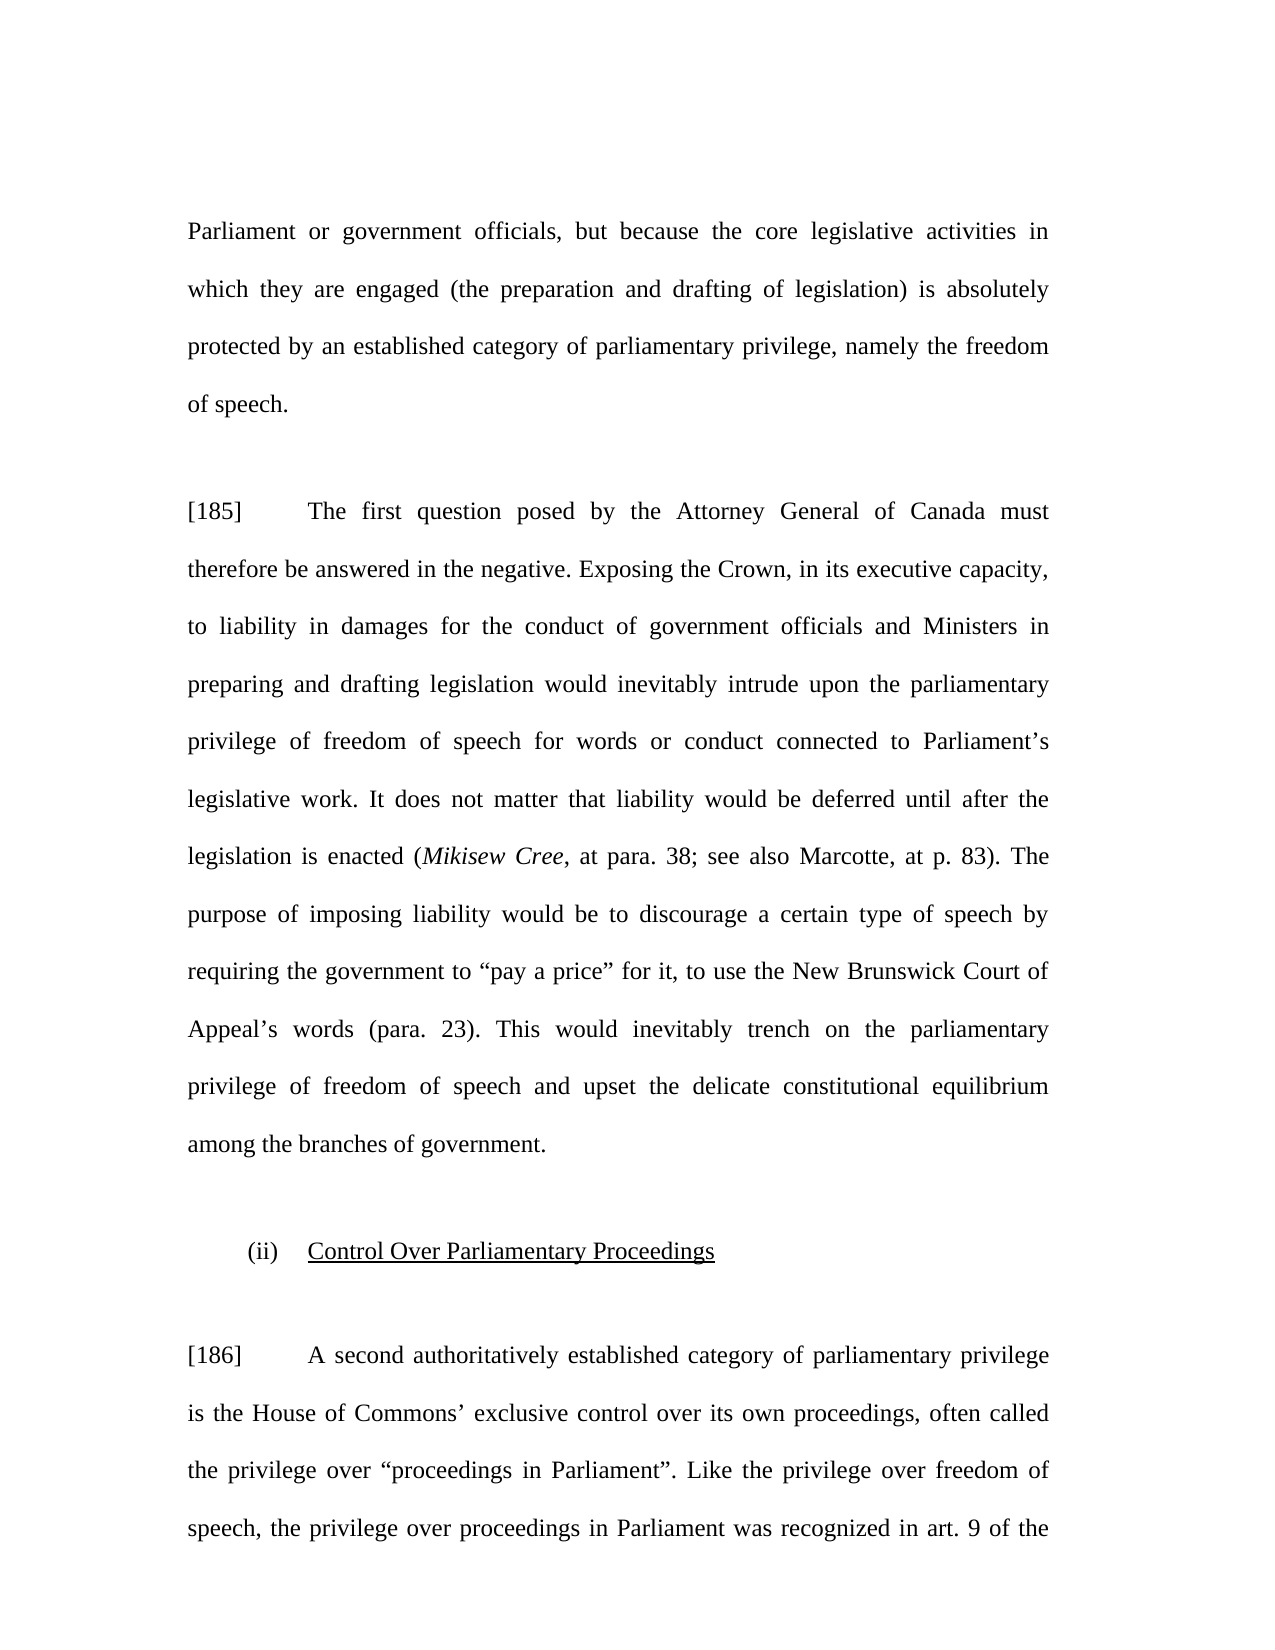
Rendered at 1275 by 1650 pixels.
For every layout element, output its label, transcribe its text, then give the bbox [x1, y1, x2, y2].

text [187, 216, 1050, 418]
title Control Over Parliamentary Proceedings [247, 1236, 1050, 1265]
text The first question posed by the Attorney General of Canada must therefore be answered in the negative. Exposing the Crown, in its executive capacity, to liability in damages for the conduct of government officials and Ministers in preparing and drafting legislation would inevitably intrude upon the parliamentary privilege of freedom of speech for words or conduct connected to Parliament’s legislative work. It does not matter that liability would be deferred until after the legislation is enacted (Mikisew Cree, at para. 38; see also Marcotte, at p. 83). The purpose of imposing liability would be to discourage a certain type of speech by requiring the government to “pay a price” for it, to use the New Brunswick Court of Appeal’s words (para. 23). This would inevitably trench on the parliamentary privilege of freedom of speech and upset the delicate constitutional equilibrium among the branches of government. [187, 496, 1050, 1158]
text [187, 1340, 1050, 1541]
